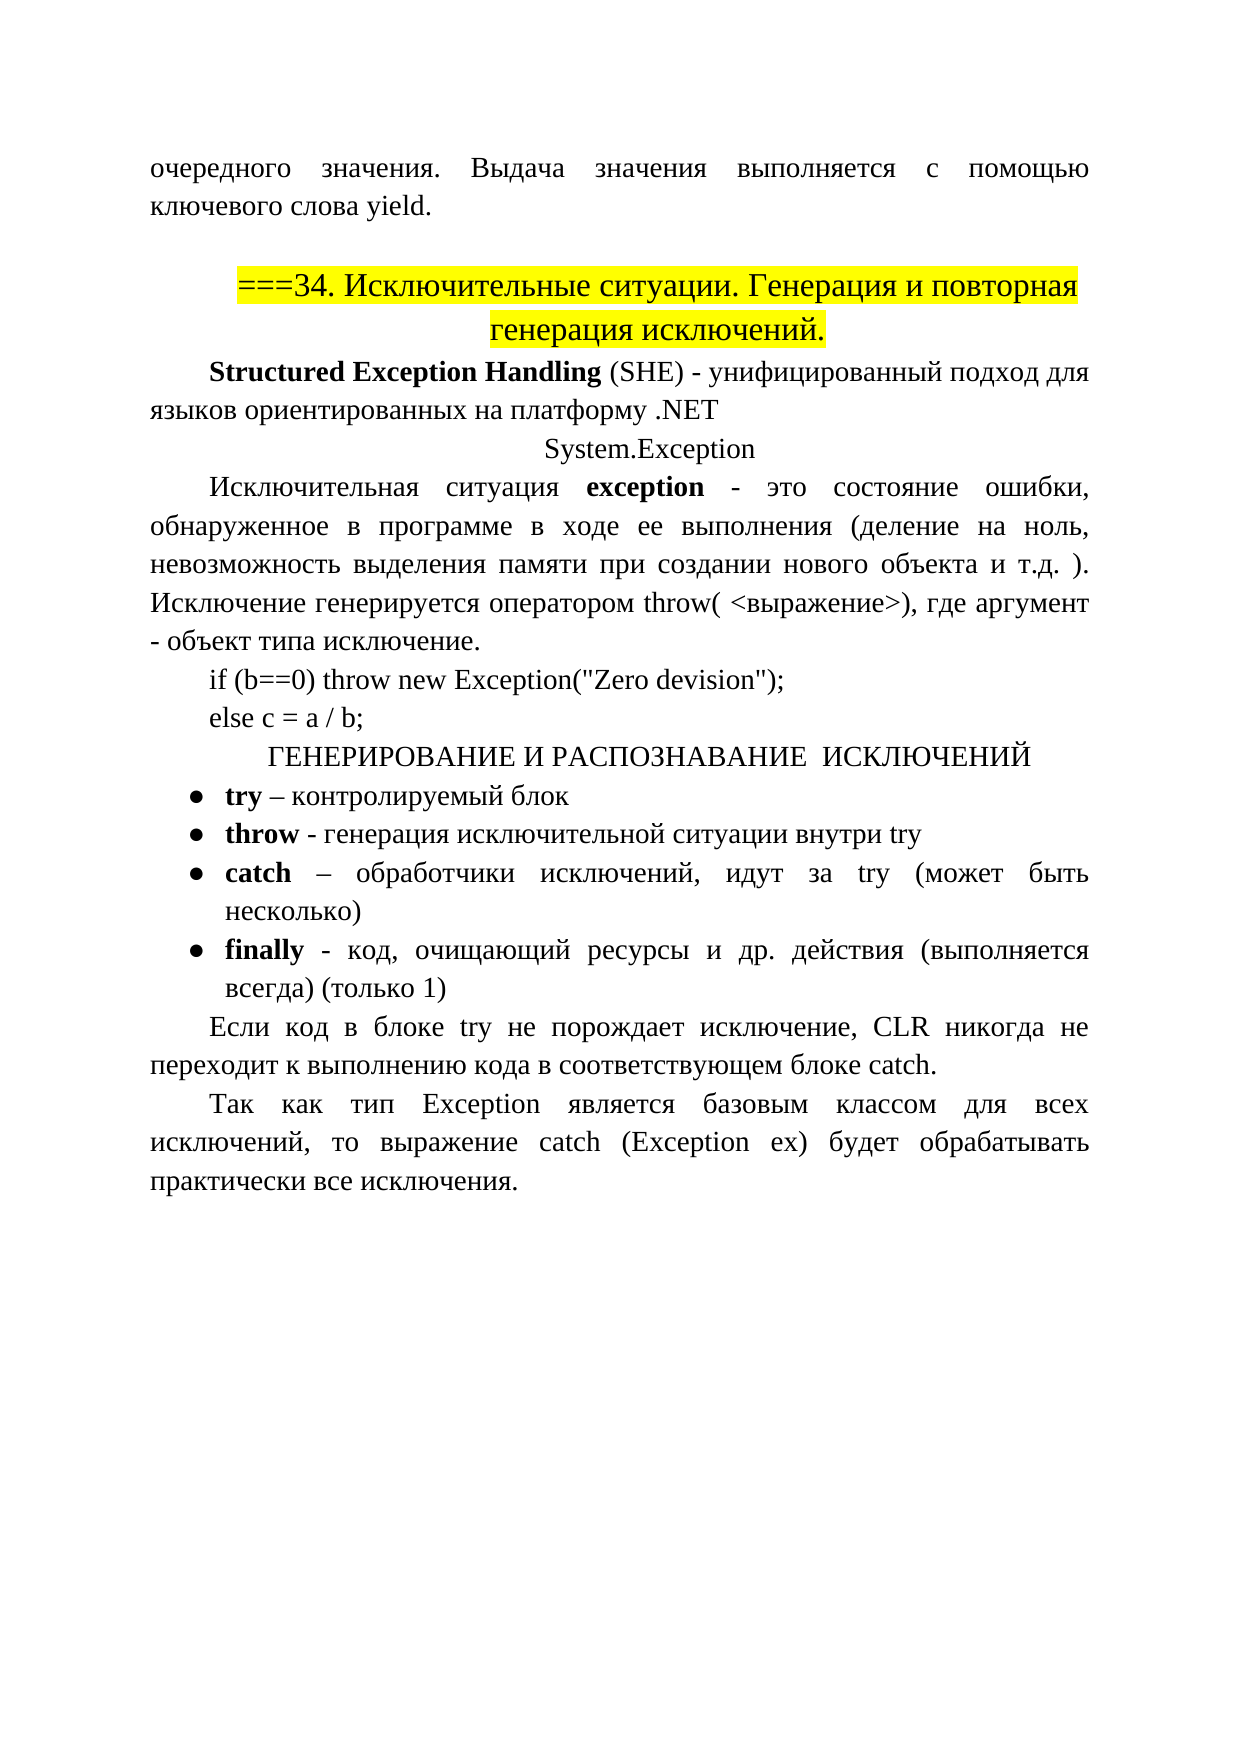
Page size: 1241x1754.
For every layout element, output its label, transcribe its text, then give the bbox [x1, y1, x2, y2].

text Исключительная ситуация exception - это состояние ошибки, обнаруженное в программе в ходе ее выполнения (деление на ноль, невозможность выделения памяти при создании нового объекта и т.д. ). Исключение генерируется оператором throw( <выражение>), где аргумент - объект типа исключение. [150, 469, 1090, 657]
list catch – обработчики исключений, идут за try (может быть несколько) [187, 855, 1090, 927]
text Если код в блоке try не порождает исключение, CLR никогда не переходит к выполнению кода в соответствующем блоке catch. [150, 1009, 1090, 1081]
subtitle ===34. Исключительные ситуации. Генерация и повторная генерация исключений. [225, 266, 1090, 348]
text Structured Exception Handling (SHE) - унифицированный подход для языков ориентированных на платформу .NET [150, 354, 1090, 426]
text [150, 150, 1090, 222]
text System.Exception [150, 431, 1090, 464]
list throw - генерация исключительной ситуации внутри try [187, 816, 1090, 850]
text ГЕНЕРИРОВАНИЕ И РАСПОЗНАВАНИЕ ИСКЛЮЧЕНИЙ [150, 739, 1090, 773]
text if (b==0) throw new Exception("Zero devision"); [150, 662, 1090, 696]
list finally - код, очищающий ресурсы и др. действия (выполняется всегда) (только 1) [187, 932, 1090, 1004]
text else c = a / b; [150, 701, 1090, 734]
list try – контролируемый блок [187, 778, 1090, 811]
text Так как тип Exception является базовым классом для всех исключений, то выражение catch (Exception ex) будет обрабатывать практически все исключения. [150, 1086, 1090, 1197]
